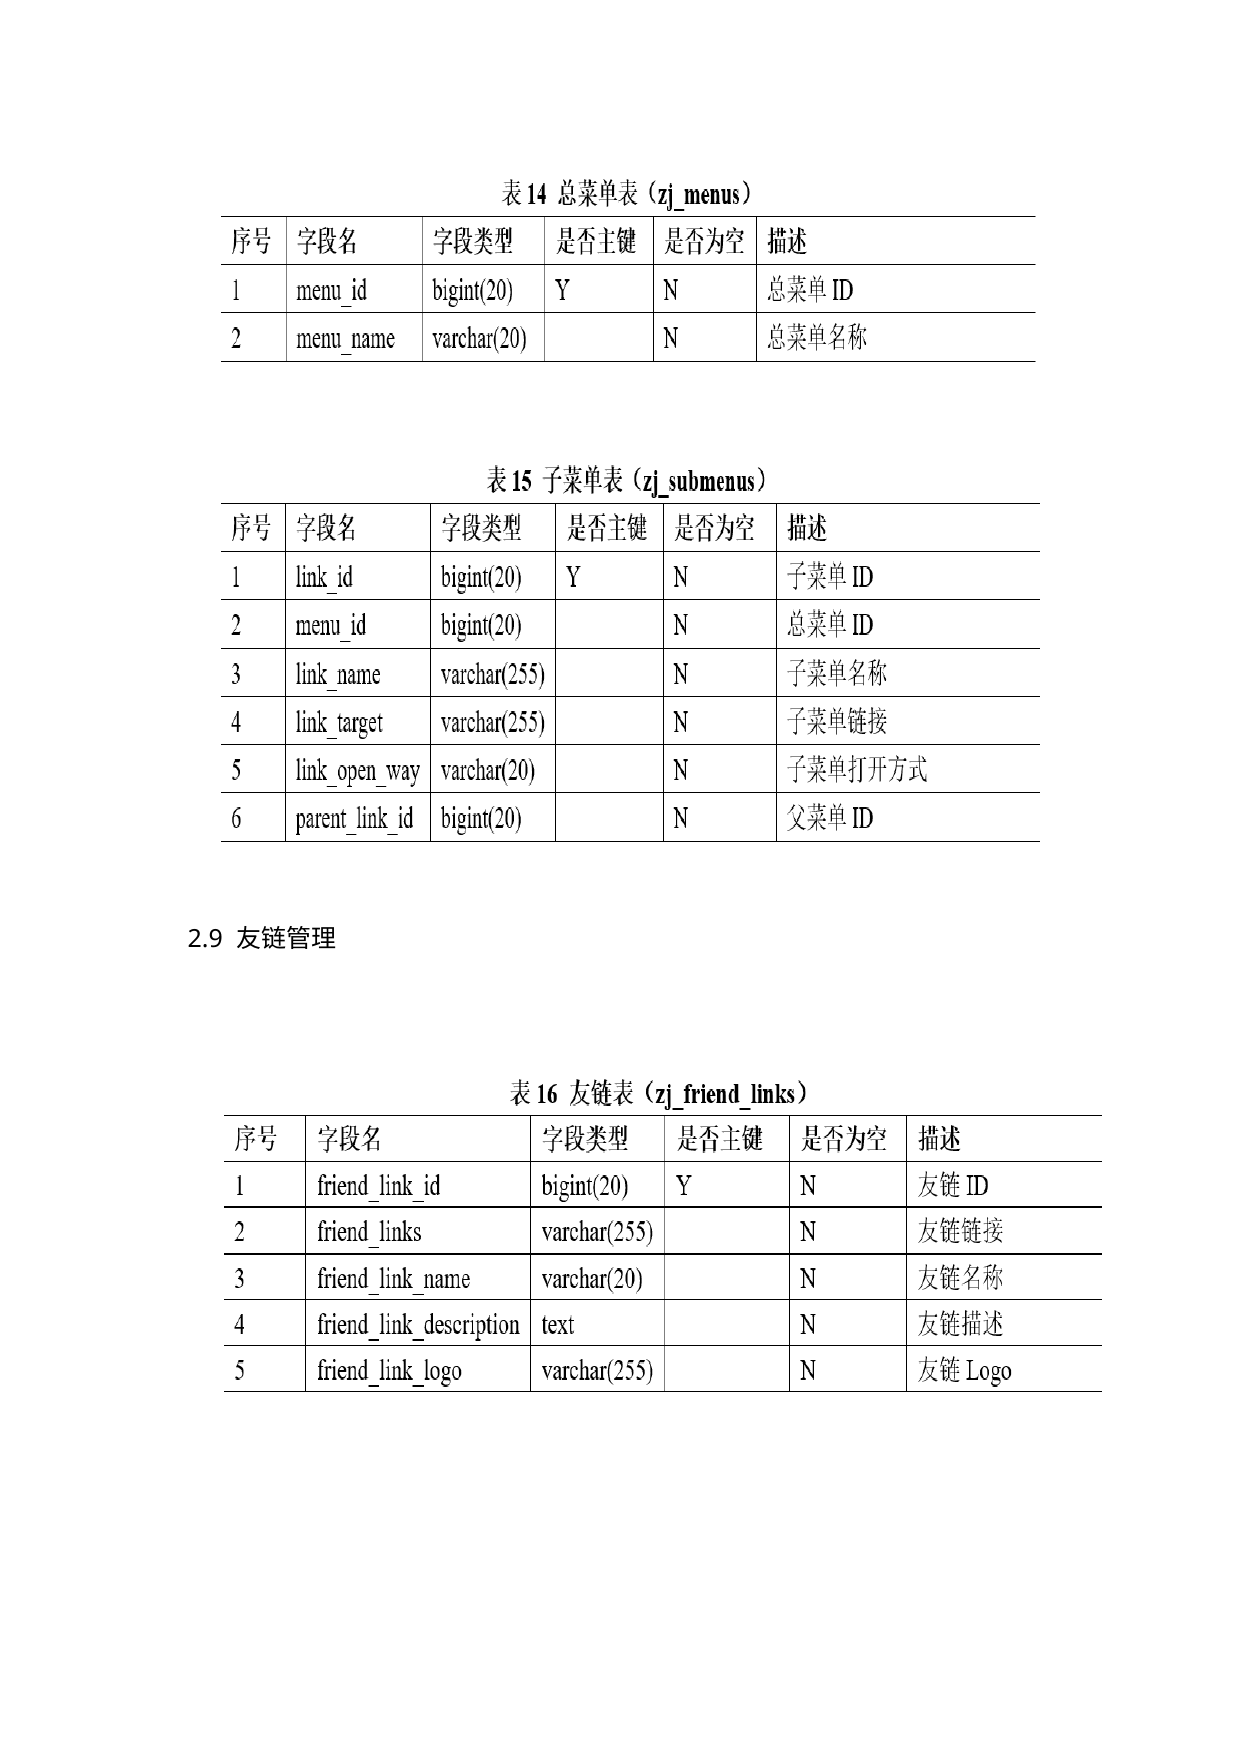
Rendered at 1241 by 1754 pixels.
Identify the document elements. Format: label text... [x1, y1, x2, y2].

picture [187, 1059, 1147, 1426]
text 2.9 友链管理 [187, 918, 1053, 954]
picture [187, 150, 1082, 880]
